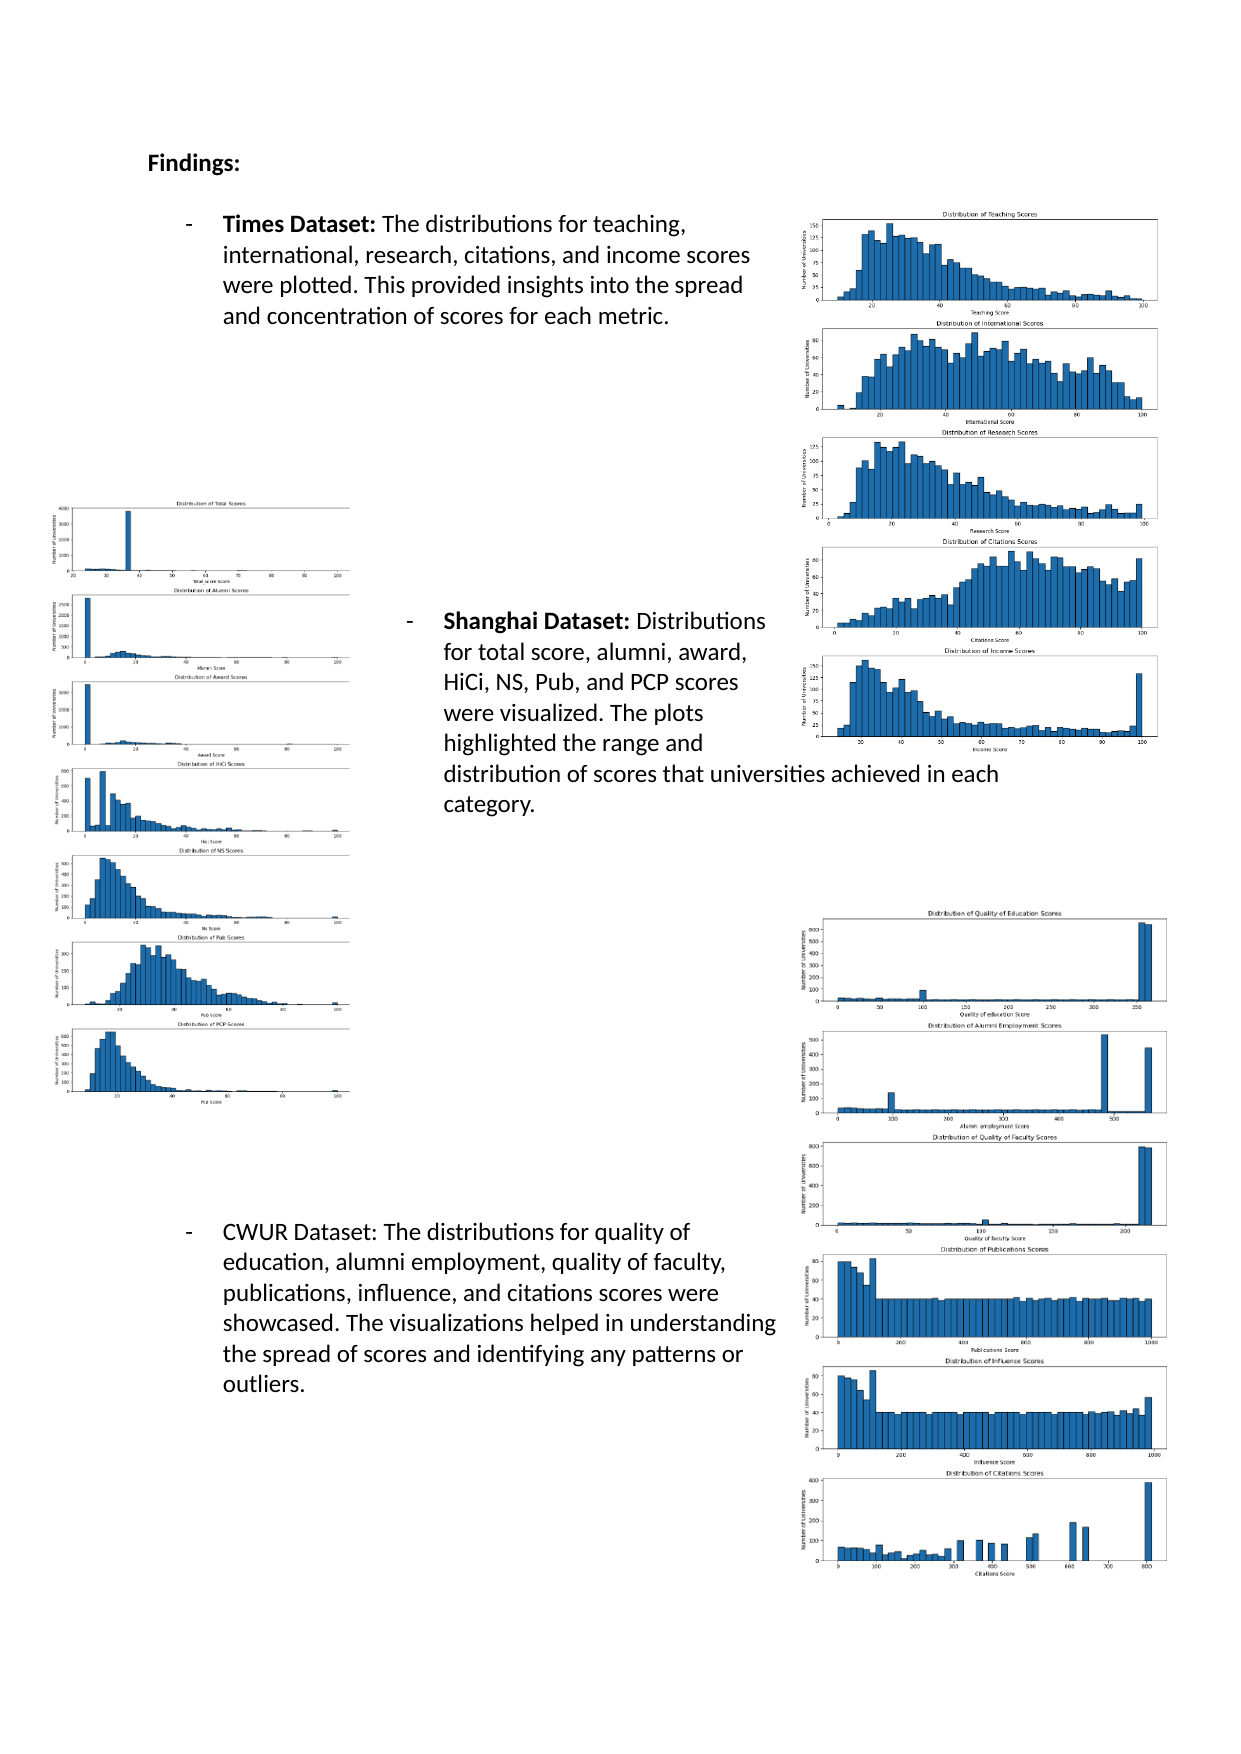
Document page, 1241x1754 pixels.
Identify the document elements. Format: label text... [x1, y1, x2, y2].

picture [50, 500, 350, 1104]
picture [798, 907, 1167, 1576]
list CWUR Dataset: The distributions for quality of education, alumni employment, quality of faculty, publications, influence, and citations scores were showcased. The visualizations helped in understanding the spread of scores and identifying any patterns or outliers. [185, 1216, 798, 1399]
list Times Dataset: The distributions for teaching, international, research, citations, and income scores were plotted. This provided insights into the spread and concentration of scores for each metric. [185, 209, 798, 605]
picture [798, 208, 1159, 753]
text Findings: [148, 148, 1093, 178]
list Shanghai Dataset: Distributions for total score, alumni, award, HiCi, NS, Pub, and PCP scores were visualized. The plots highlighted the range and distribution of scores that universities achieved in each category. [350, 605, 1093, 819]
